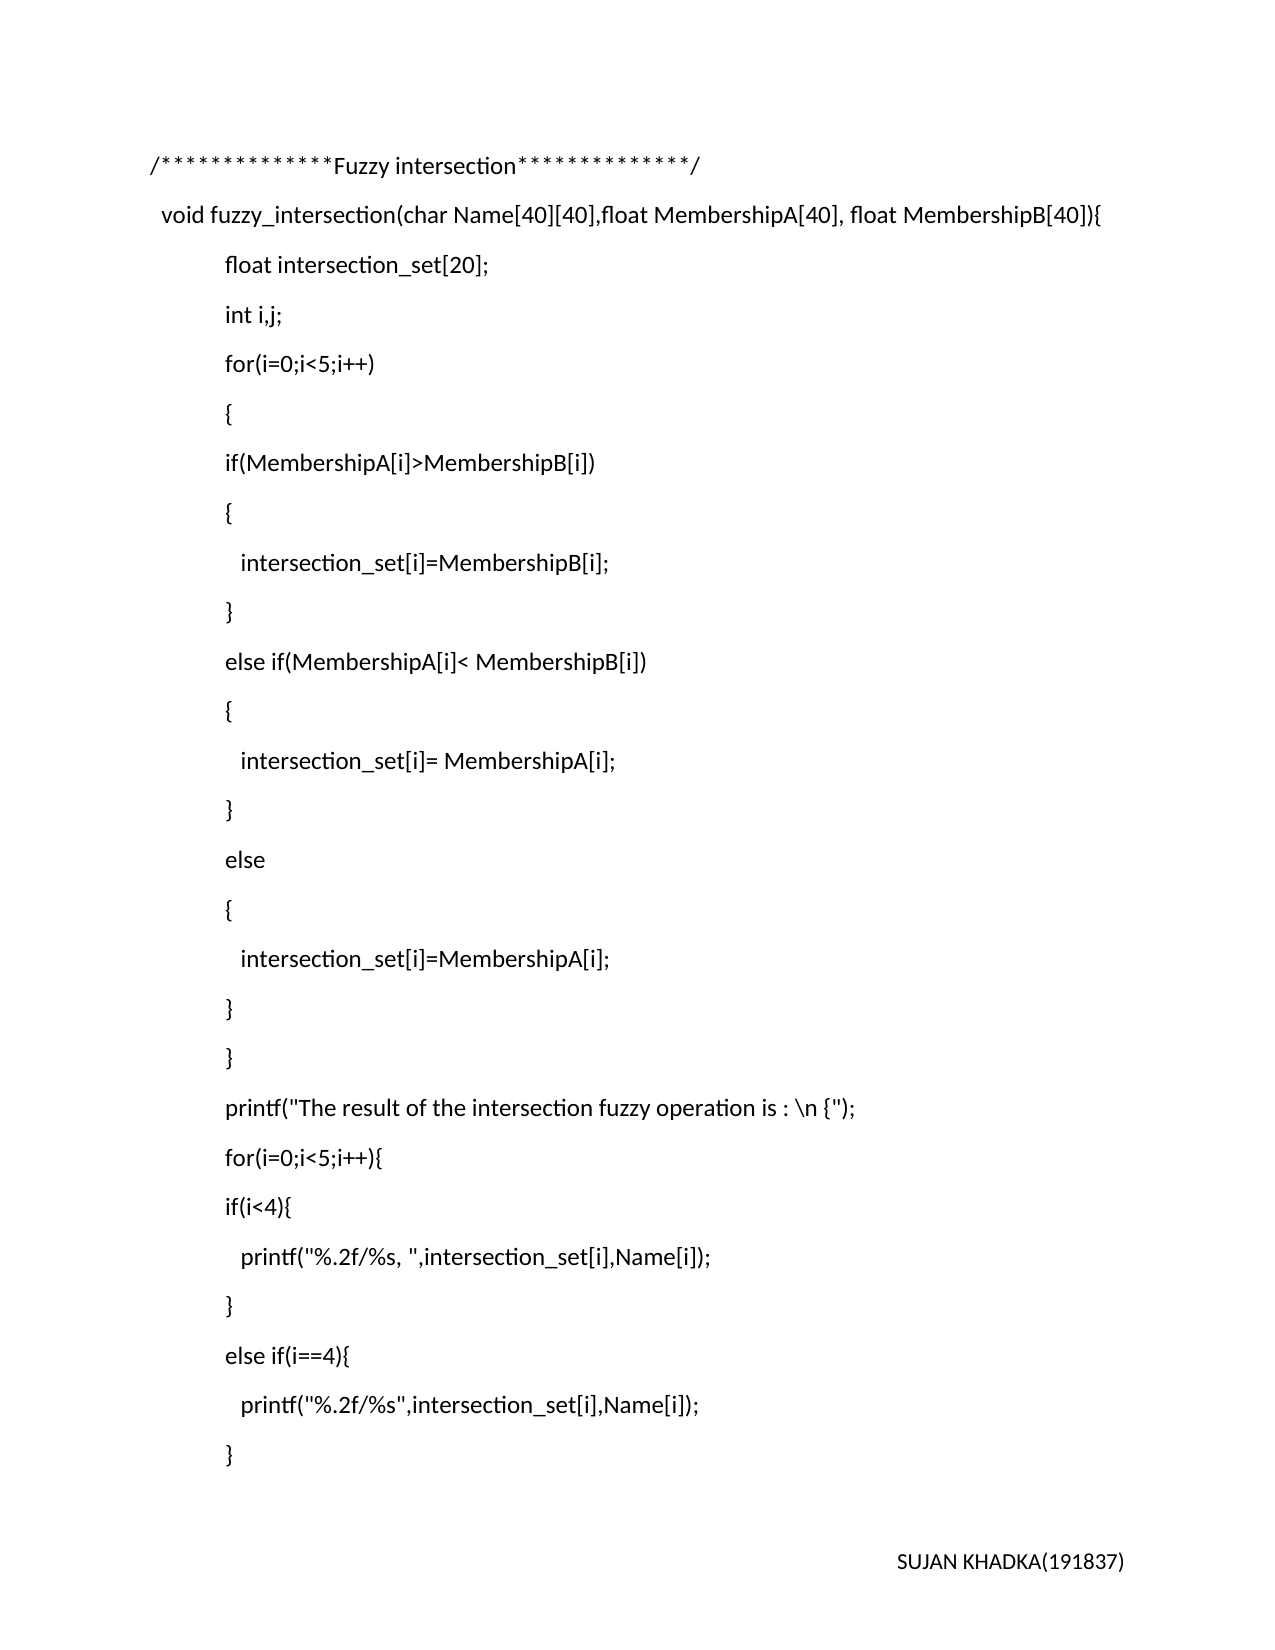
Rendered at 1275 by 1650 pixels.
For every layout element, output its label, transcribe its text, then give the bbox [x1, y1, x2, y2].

text } [150, 1042, 1125, 1073]
text intersection_set[i]= MembershipA[i]; [150, 745, 1125, 776]
text printf("The result of the intersection fuzzy operation is : \n {"); [150, 1092, 1125, 1123]
text intersection_set[i]=MembershipB[i]; [150, 547, 1125, 577]
text float intersection_set[20]; [150, 249, 1125, 280]
text } [150, 1439, 1125, 1470]
text } [150, 596, 1125, 627]
text printf("%.2f/%s, ",intersection_set[i],Name[i]); [150, 1241, 1125, 1271]
text else [150, 844, 1125, 875]
text /**************Fuzzy intersection**************/ [150, 150, 1125, 181]
text else if(MembershipA[i]< MembershipB[i]) [150, 646, 1125, 676]
text } [150, 993, 1125, 1023]
text { [150, 894, 1125, 924]
text if(MembershipA[i]>MembershipB[i]) [150, 447, 1125, 478]
text if(i<4){ [150, 1191, 1125, 1222]
text else if(i==4){ [150, 1340, 1125, 1371]
text } [150, 794, 1125, 825]
text printf("%.2f/%s",intersection_set[i],Name[i]); [150, 1389, 1125, 1420]
text intersection_set[i]=MembershipA[i]; [150, 943, 1125, 974]
text int i,j; [150, 299, 1125, 329]
text { [150, 695, 1125, 726]
text } [150, 1290, 1125, 1321]
text for(i=0;i<5;i++){ [150, 1142, 1125, 1172]
text for(i=0;i<5;i++) [150, 348, 1125, 379]
text { [150, 398, 1125, 428]
text { [150, 497, 1125, 528]
text void fuzzy_intersection(char Name[40][40],float MembershipA[40], float MembershipB[40]){ [150, 199, 1125, 230]
